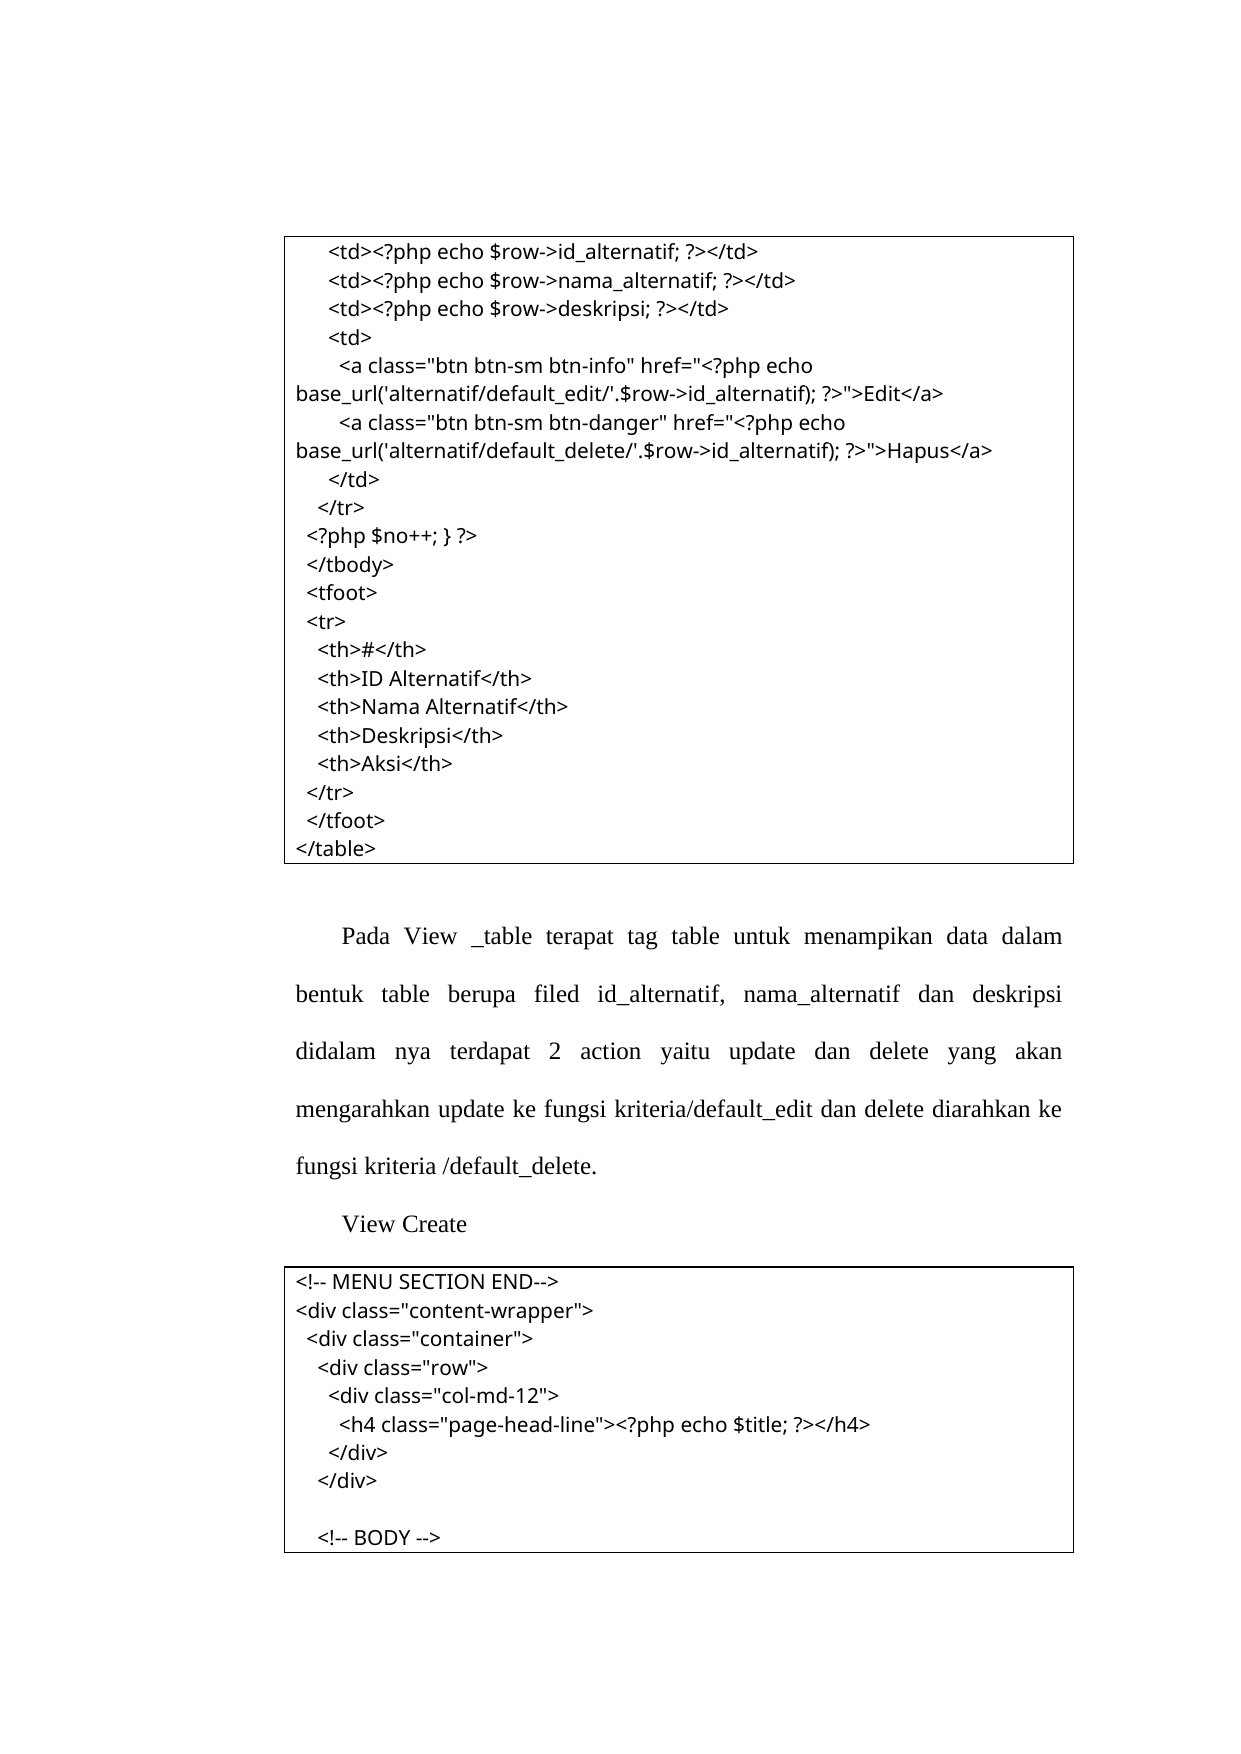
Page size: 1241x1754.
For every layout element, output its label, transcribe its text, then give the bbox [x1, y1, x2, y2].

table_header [285, 237, 1073, 863]
list Pada View _table terapat tag table untuk menampikan data dalam bentuk table berupa filed id_alternatif, nama_alternatif dan deskripsi didalam nya terdapat 2 action yaitu update dan delete yang akan mengarahkan update ke fungsi kriteria/default_edit dan delete diarahkan ke fungsi kriteria /default_delete. [295, 921, 1063, 1180]
list View Create [295, 1209, 1063, 1238]
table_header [285, 1268, 1073, 1552]
